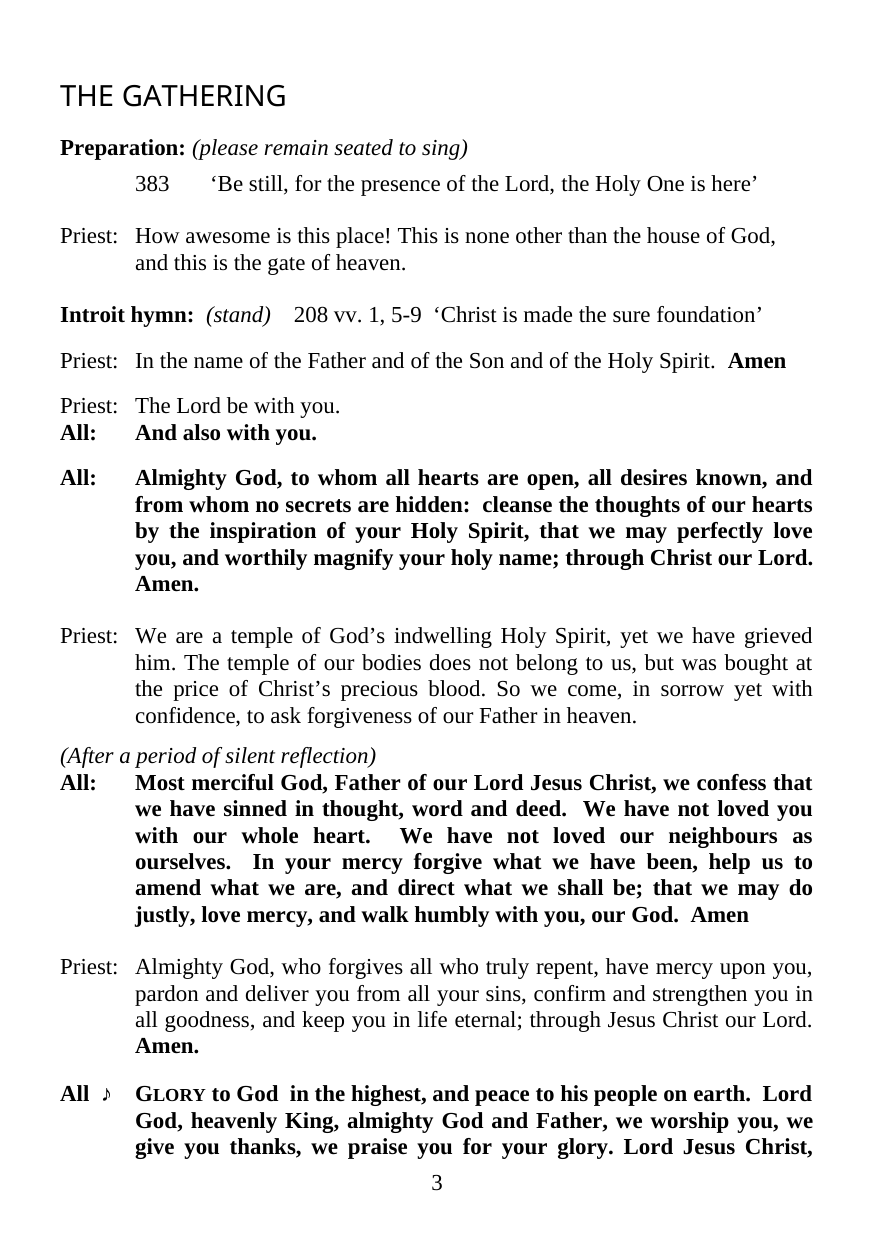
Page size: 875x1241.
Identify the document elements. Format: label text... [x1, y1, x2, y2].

text All: And also with you. [60, 419, 814, 445]
text Priest: We are a temple of God’s indwelling Holy Spirit, yet we have grieved him. The temple of our bodies does not belong to us, but was bought at the price of Christ’s precious blood. So we come, in sorrow yet with confidence, to ask forgiveness of our Father in heaven. [60, 623, 814, 728]
text Priest: In the name of the Father and of the Son and of the Holy Spirit. Amen [60, 347, 814, 373]
text (After a period of silent reflection) [60, 743, 814, 769]
text Priest: The Lord be with you. [60, 393, 814, 419]
text Introit hymn: (stand) 208 vv. 1, 5-9 ‘Christ is made the sure foundation’ [60, 302, 814, 328]
text Preparation: (please remain seated to sing) [60, 134, 814, 160]
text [60, 1107, 814, 1159]
text 383 ‘Be still, for the presence of the Lord, the Holy One is here’ [135, 170, 814, 196]
text All ♪ Glory to God in the highest, and peace to his people on earth. Lord [60, 1080, 814, 1107]
text All: Most merciful God, Father of our Lord Jesus Christ, we confess that we have sinned in thought, word and deed. We have not loved you with our whole heart. We have not loved our neighbours as ourselves. In your mercy forgive what we have been, help us to amend what we are, and direct what we shall be; that we may do justly, love mercy, and walk humbly with you, our God. Amen [60, 769, 814, 927]
text Priest: How awesome is this place! This is none other than the house of God, and this is the gate of heaven. [60, 222, 814, 275]
subtitle THE GATHERING [60, 75, 814, 115]
text All: Almighty God, to whom all hearts are open, all desires known, and from whom no secrets are hidden: cleanse the thoughts of our hearts by the inspiration of your Holy Spirit, that we may perfectly love you, and worthily magnify your holy name; through Christ our Lord. Amen. [60, 464, 814, 596]
text Priest: Almighty God, who forgives all who truly repent, have mercy upon you, pardon and deliver you from all your sins, confirm and strengthen you in all goodness, and keep you in life eternal; through Jesus Christ our Lord. Amen. [60, 953, 814, 1059]
